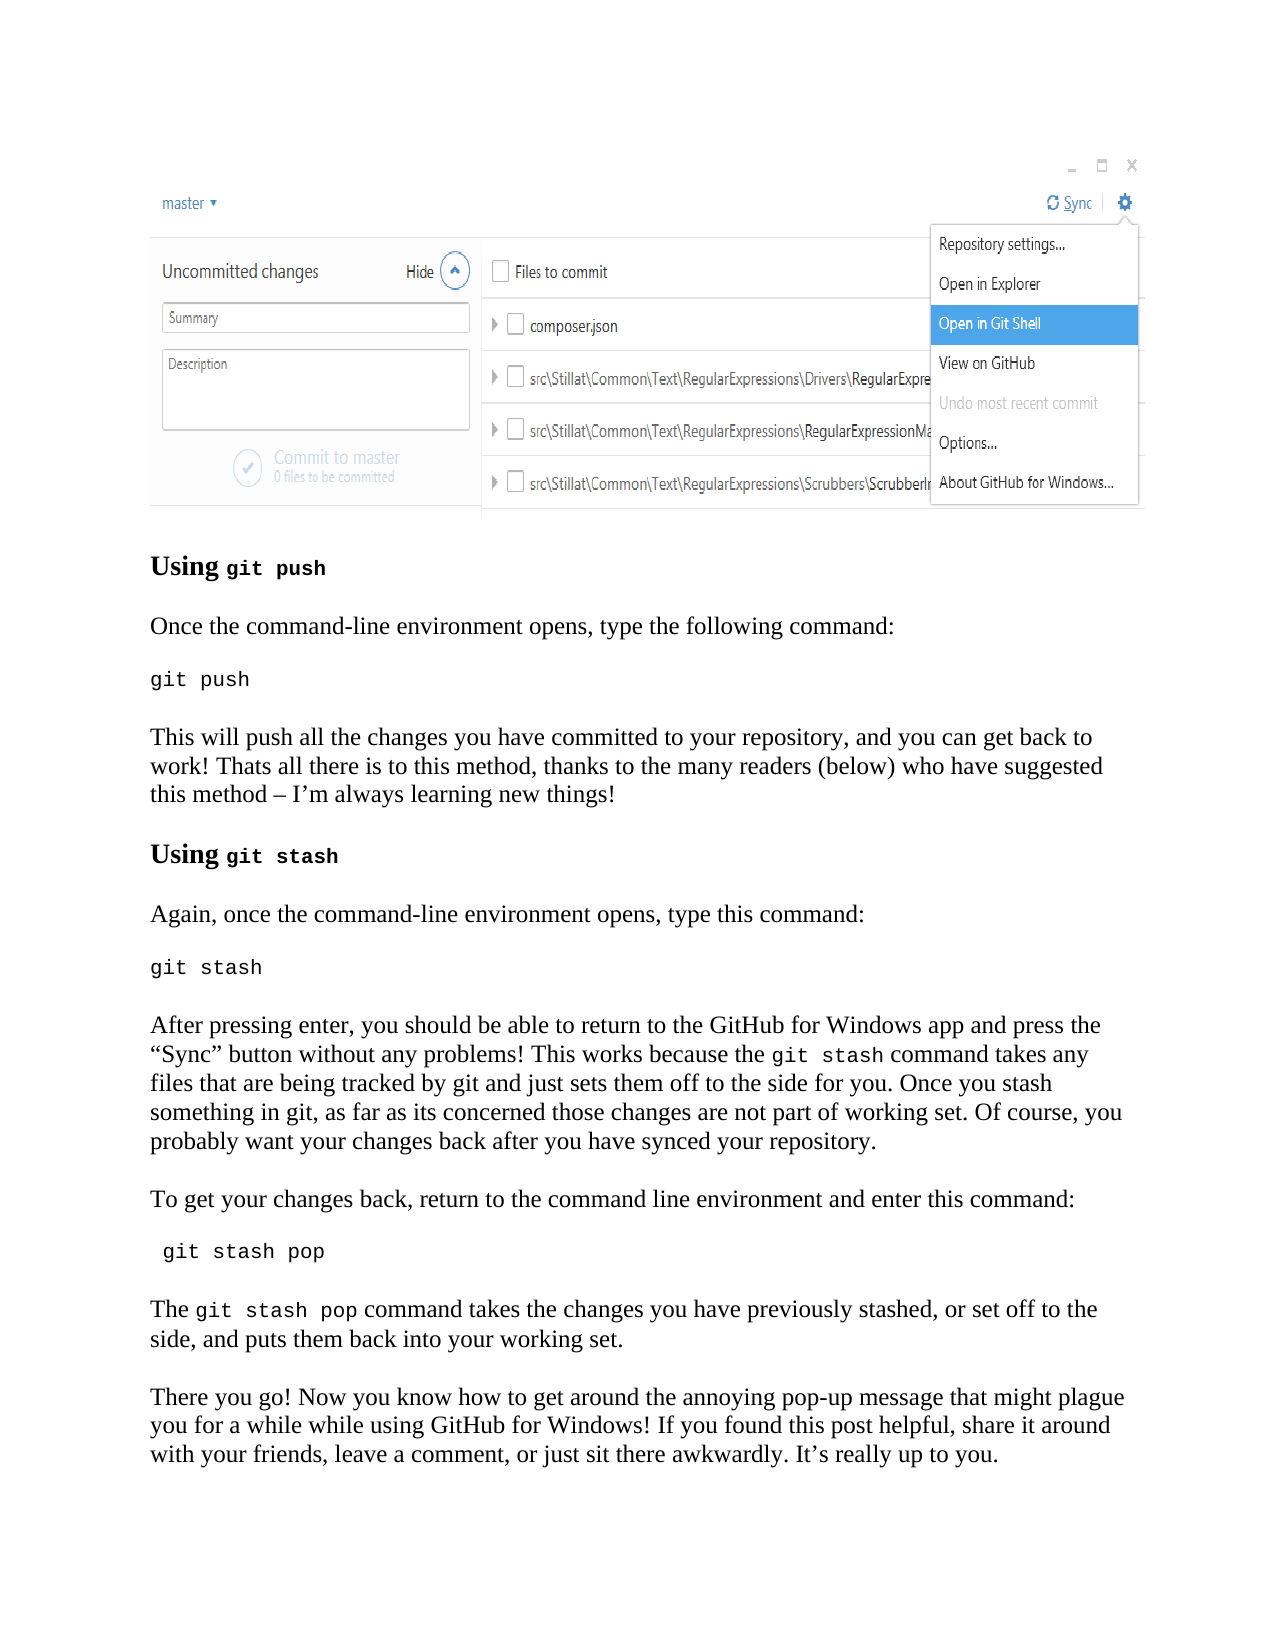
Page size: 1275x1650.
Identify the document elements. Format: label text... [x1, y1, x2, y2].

text git stash pop [150, 1242, 1125, 1265]
text Using git stash [150, 837, 1125, 870]
text The git stash pop command takes the changes you have previously stashed, or set off to the side, and puts them back into your working set. [150, 1294, 1125, 1353]
picture [150, 150, 1146, 521]
text To get your changes back, return to the command line environment and enter this command: [150, 1184, 1125, 1212]
text There you go! Now you know how to get around the annoying pop-up message that might plague you for a while while using GitHub for Windows! If you found this post helpful, share it around with your friends, leave a comment, or just sit there awkwardly. It’s really up to you. [150, 1382, 1125, 1468]
text Once the command-line environment opens, type the following command: [150, 611, 1125, 640]
text git stash [150, 957, 1125, 981]
text After pressing enter, you should be able to return to the GitHub for Windows app and press the “Sync” button without any problems! This works because the git stash command takes any files that are being tracked by git and just sets them off to the side for you. Once you stash something in git, as far as its concerned those changes are not part of working set. Of course, you probably want your changes back after you have synced your repository. [150, 1010, 1125, 1154]
text Using git push [150, 549, 1125, 582]
text Again, once the command-line environment opens, type this command: [150, 899, 1125, 928]
text git push [150, 669, 1125, 693]
text This will push all the changes you have committed to your repository, and you can get back to work! Thats all there is to this method, thanks to the many readers (below) who have suggested this method – I’m always learning new things! [150, 722, 1125, 808]
